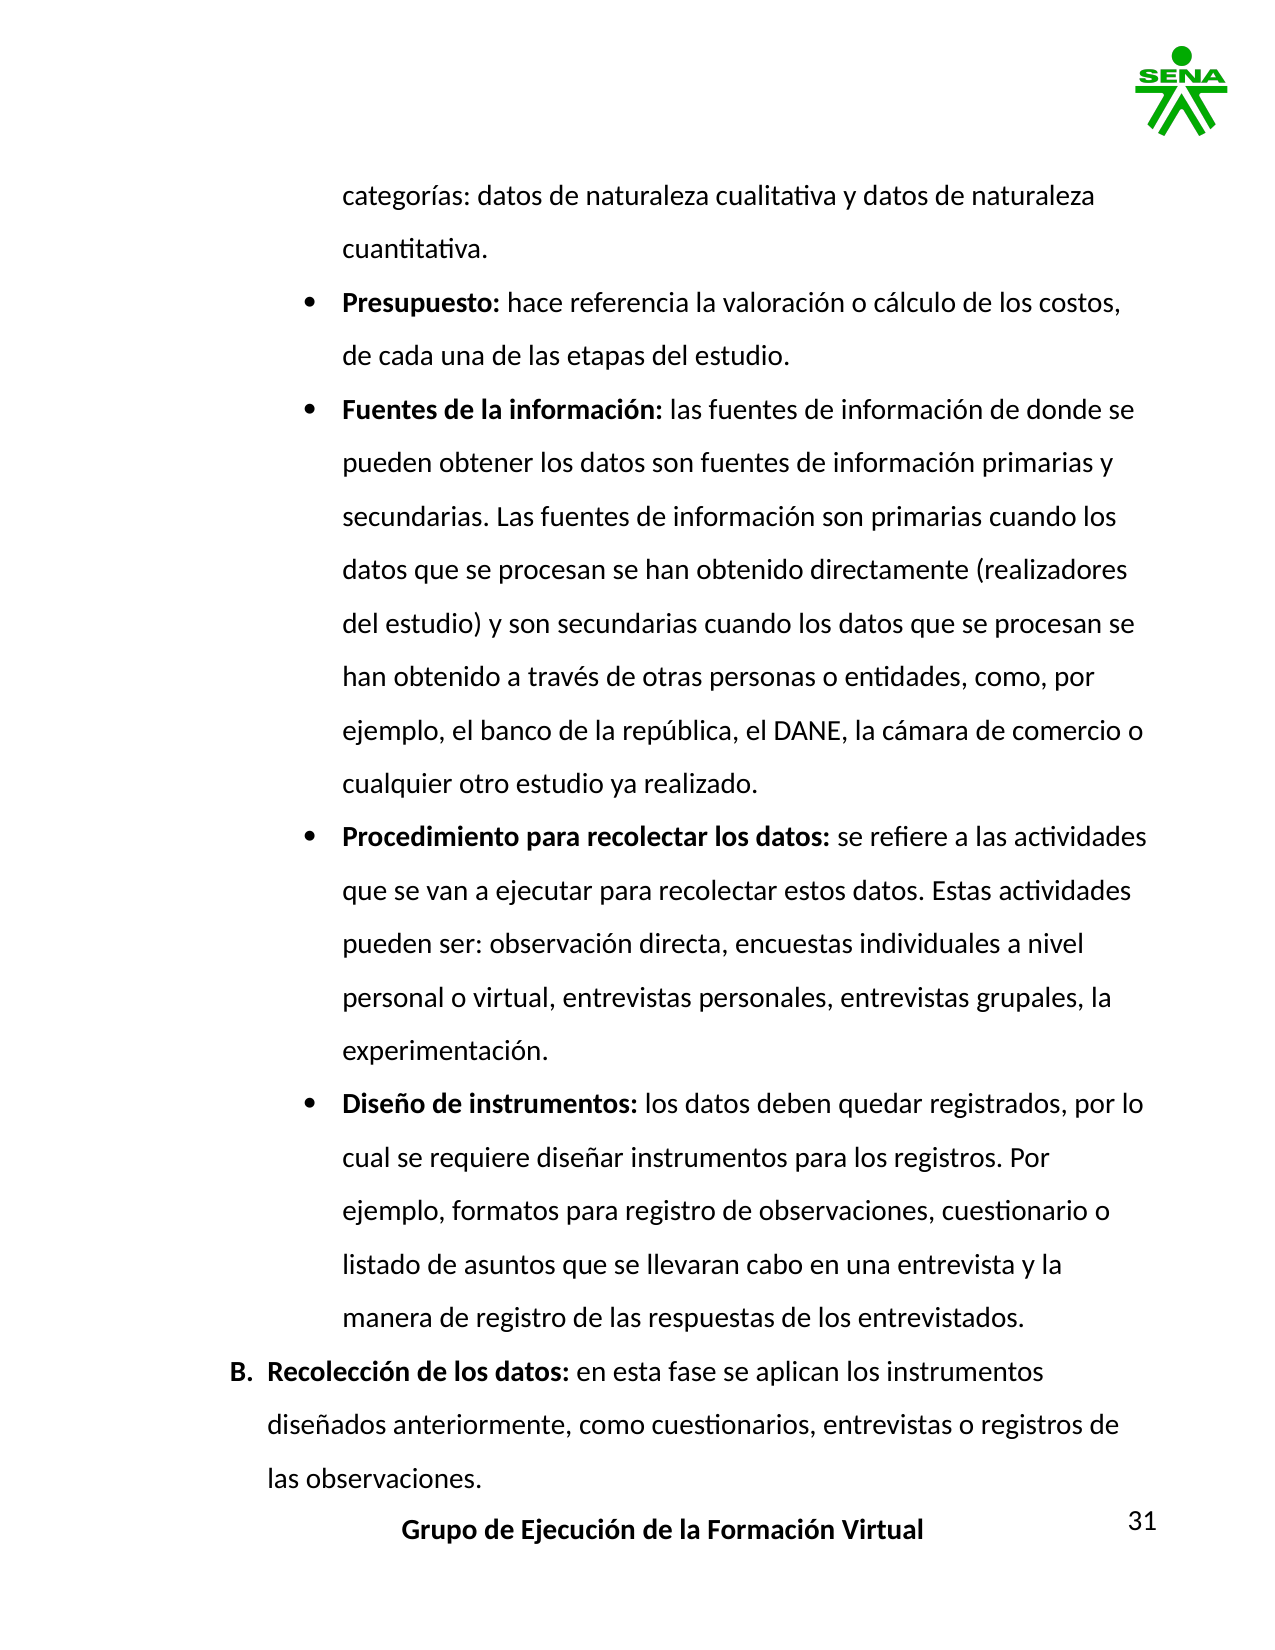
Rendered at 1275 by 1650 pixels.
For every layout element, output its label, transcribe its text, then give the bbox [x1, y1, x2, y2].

picture [1135, 46, 1228, 136]
list Presupuesto: hace referencia la valoración o cálculo de los costos, de cada una de las etapas del estudio. [304, 284, 1157, 373]
list Fuentes de la información: las fuentes de información de donde se pueden obtener los datos son fuentes de información primarias y secundarias. Las fuentes de información son primarias cuando los datos que se procesan se han obtenido directamente (realizadores del estudio) y son secundarias cuando los datos que se procesan se han obtenido a través de otras personas o entidades, como, por ejemplo, el banco de la república, el DANE, la cámara de comercio o cualquier otro estudio ya realizado. [304, 391, 1157, 801]
list Diseño de instrumentos: los datos deben quedar registrados, por lo cual se requiere diseñar instrumentos para los registros. Por ejemplo, formatos para registro de observaciones, cuestionario o listado de asuntos que se llevaran cabo en una entrevista y la manera de registro de las respuestas de los entrevistados. [304, 1086, 1157, 1335]
list Recolección de los datos: en esta fase se aplican los instrumentos diseñados anteriormente, como cuestionarios, entrevistas o registros de las observaciones. [229, 1353, 1157, 1495]
list Procedimiento para recolectar los datos: se refiere a las actividades que se van a ejecutar para recolectar estos datos. Estas actividades pueden ser: observación directa, encuestas individuales a nivel personal o virtual, entrevistas personales, entrevistas grupales, la experimentación. [304, 818, 1157, 1068]
